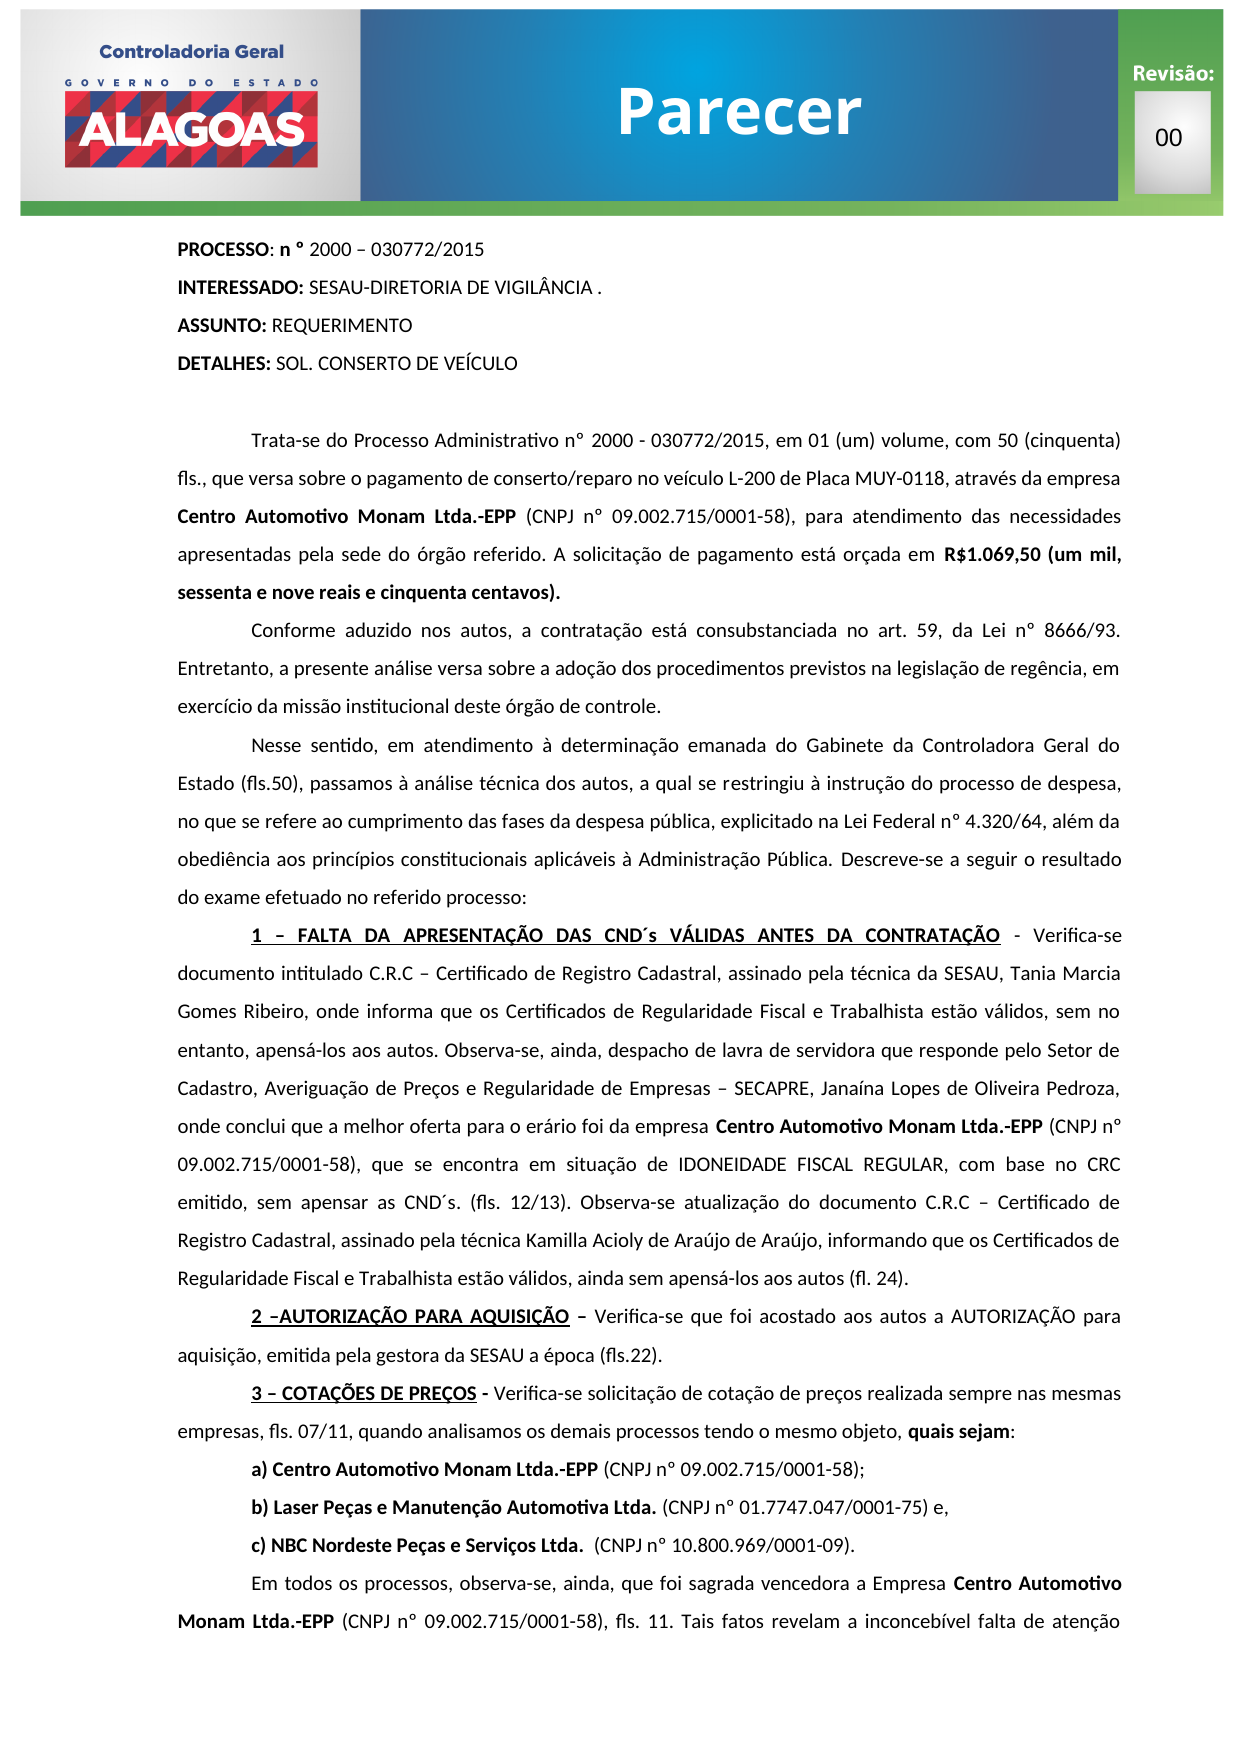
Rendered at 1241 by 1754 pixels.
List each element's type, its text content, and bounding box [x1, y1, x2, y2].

text 1 – FALTA DA APRESENTAÇÃO DAS CND´s VÁLIDAS ANTES DA CONTRATAÇÃO - Verifica-se documento intitulado C.R.C – Certificado de Registro Cadastral, assinado pela técnica da SESAU, Tania Marcia Gomes Ribeiro, onde informa que os Certificados de Regularidade Fiscal e Trabalhista estão válidos, sem no entanto, apensá-los aos autos. Observa-se, ainda, despacho de lavra de servidora que responde pelo Setor de Cadastro, Averiguação de Preços e Regularidade de Empresas – SECAPRE, Janaína Lopes de Oliveira Pedroza, onde conclui que a melhor oferta para o erário foi da empresa Centro Automotivo Monam Ltda.-EPP (CNPJ nº 09.002.715/0001-58), que se encontra em situação de IDONEIDADE FISCAL REGULAR, com base no CRC emitido, sem apensar as CND´s. (fls. 12/13). Observa-se atualização do documento C.R.C – Certificado de Registro Cadastral, assinado pela técnica Kamilla Acioly de Araújo de Araújo, informando que os Certificados de Regularidade Fiscal e Trabalhista estão válidos, ainda sem apensá-los aos autos (fl. 24). [177, 922, 1122, 1291]
text Conforme aduzido nos autos, a contratação está consubstanciada no art. 59, da Lei nº 8666/93. Entretanto, a presente análise versa sobre a adoção dos procedimentos previstos na legislação de regência, em exercício da missão institucional deste órgão de controle. [177, 617, 1122, 719]
text DETALHES: SOL. CONSERTO DE VEÍCULO [177, 351, 1122, 376]
text INTERESSADO: SESAU-DIRETORIA DE VIGILÂNCIA . [177, 274, 1122, 300]
picture [20, 9, 1224, 216]
text c) NBC Nordeste Peças e Serviços Ltda. (CNPJ nº 10.800.969/0001-09). [251, 1532, 1122, 1558]
text b) Laser Peças e Manutenção Automotiva Ltda. (CNPJ nº 01.7747.047/0001-75) e, [251, 1494, 1122, 1520]
text 3 – COTAÇÕES DE PREÇOS - Verifica-se solicitação de cotação de preços realizada sempre nas mesmas empresas, fls. 07/11, quando analisamos os demais processos tendo o mesmo objeto, quais sejam: [177, 1380, 1122, 1443]
text a) Centro Automotivo Monam Ltda.-EPP (CNPJ nº 09.002.715/0001-58); [251, 1456, 1122, 1482]
text ASSUNTO: REQUERIMENTO [177, 312, 1122, 338]
text Nesse sentido, em atendimento à determinação emanada do Gabinete da Controladora Geral do Estado (fls.50), passamos à análise técnica dos autos, a qual se restringiu à instrução do processo de despesa, no que se refere ao cumprimento das fases da despesa pública, explicitado na Lei Federal nº 4.320/64, além da obediência aos princípios constitucionais aplicáveis à Administração Pública. Descreve-se a seguir o resultado do exame efetuado no referido processo: [177, 732, 1122, 910]
text Trata-se do Processo Administrativo nº 2000 - 030772/2015, em 01 (um) volume, com 50 (cinquenta) fls., que versa sobre o pagamento de conserto/reparo no veículo L-200 de Placa MUY-0118, através da empresa Centro Automotivo Monam Ltda.-EPP (CNPJ nº 09.002.715/0001-58), para atendimento das necessidades apresentadas pela sede do órgão referido. A solicitação de pagamento está orçada em R$1.069,50 (um mil, sessenta e nove reais e cinquenta centavos). [177, 427, 1122, 605]
text PROCESSO: n º 2000 – 030772/2015 [177, 236, 1122, 262]
text 2 –AUTORIZAÇÃO PARA AQUISIÇÃO – Verifica-se que foi acostado aos autos a AUTORIZAÇÃO para aquisição, emitida pela gestora da SESAU a época (fls.22). [177, 1304, 1122, 1367]
